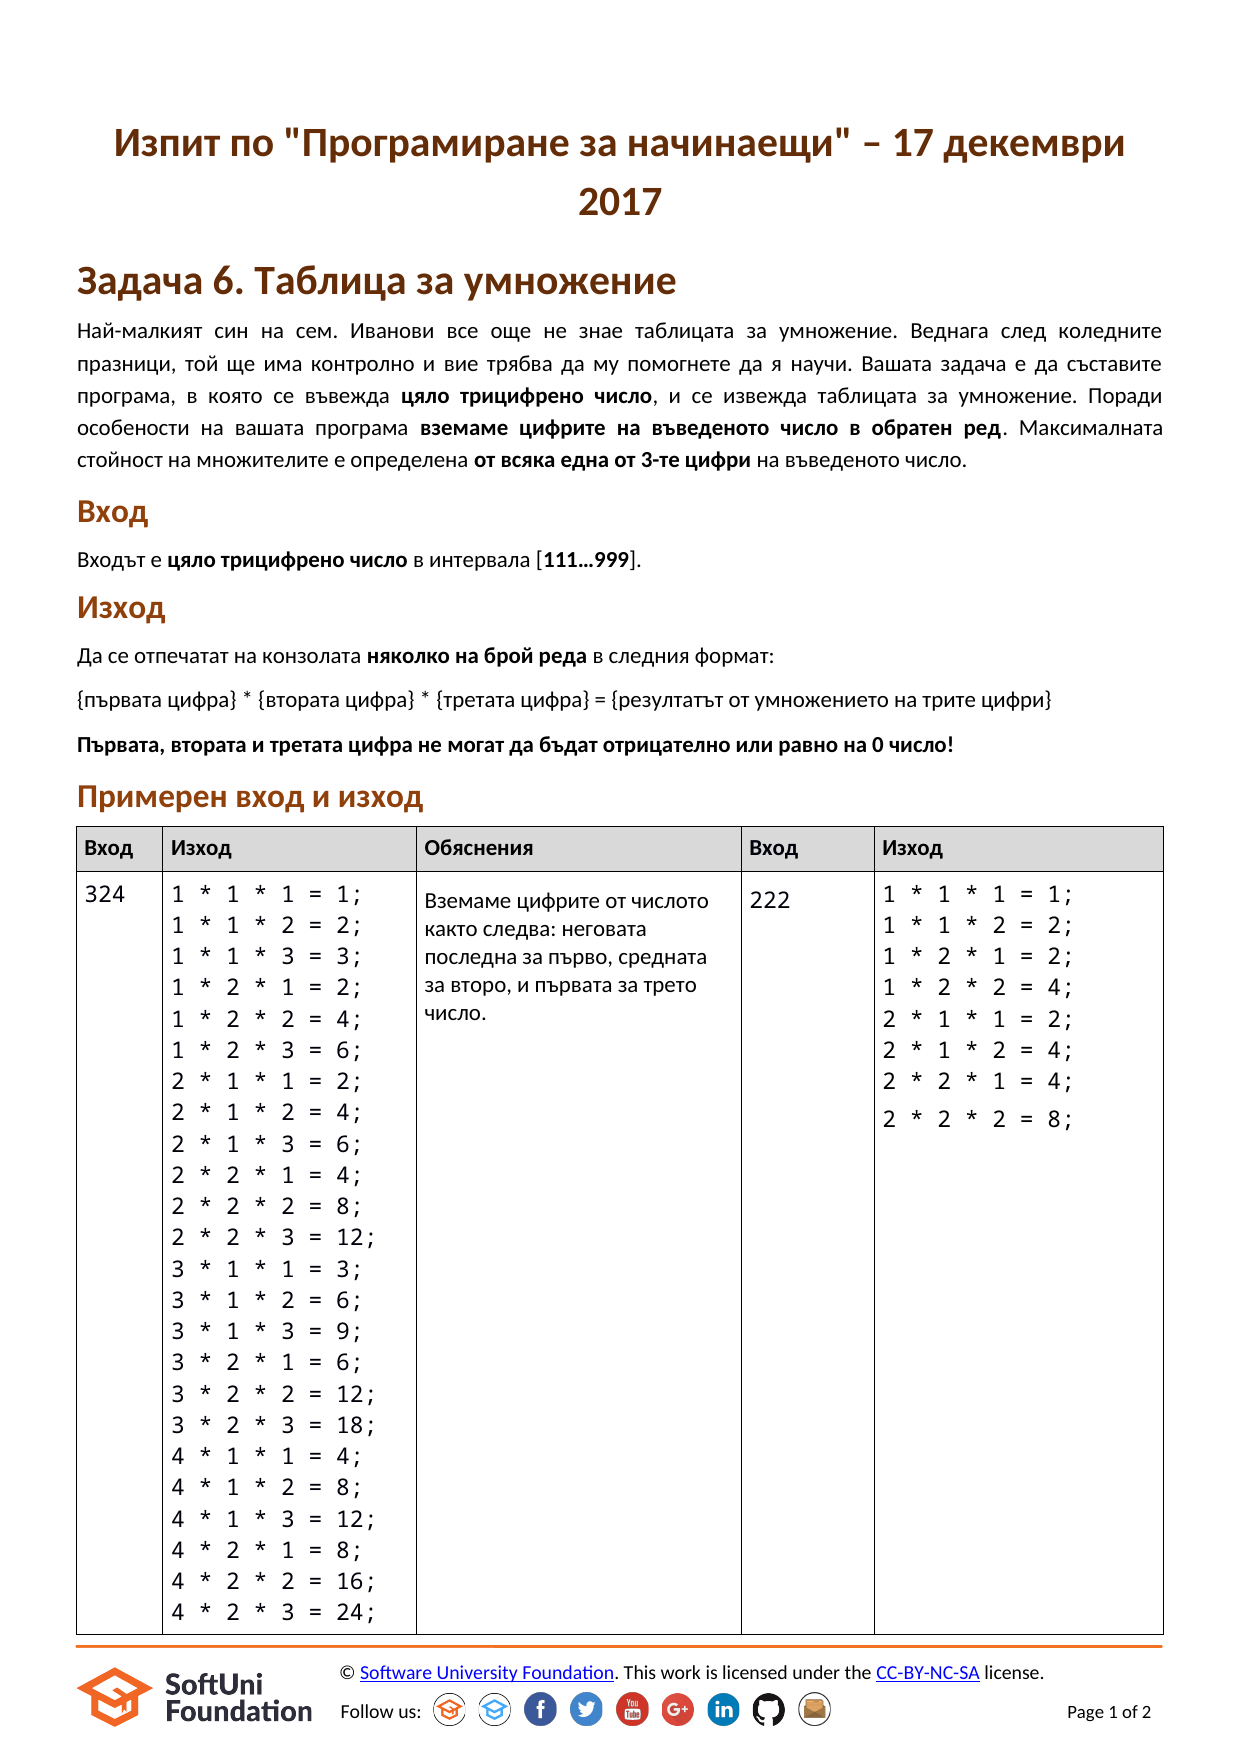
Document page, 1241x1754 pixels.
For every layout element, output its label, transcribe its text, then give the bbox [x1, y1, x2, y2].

picture [730, 1716, 740, 1726]
text {първата цифра} * {втората цифра} * {третата цифра} = {резултатът от умножението на трите цифри} [77, 685, 1163, 713]
subtitle Изход [77, 586, 1163, 626]
table_header Вход [742, 827, 874, 871]
text Входът е цяло трицифрено число в интервала [111…999]. [77, 545, 1163, 573]
picture [76, 1667, 312, 1727]
picture [616, 1692, 649, 1726]
picture [730, 1693, 740, 1703]
picture [752, 1693, 785, 1726]
text Първата, втората и третата цифра не могат да бъдат отрицателно или равно на 0 число! [77, 730, 1163, 758]
picture [707, 1693, 717, 1703]
table_header Вход [77, 827, 162, 871]
picture [662, 1693, 694, 1726]
table_header Изход [875, 827, 1163, 871]
subtitle Задача 6. Таблица за умножение [77, 254, 1163, 305]
subtitle Примерен вход и изход [77, 775, 1163, 816]
text Най-малкият син на сем. Иванови все още не знае таблицата за умножение. Веднага след коледните празници, той ще има контролно и вие трябва да му помогнете да я научи. Вашата задача е да съставите програма, в която се въвежда цяло трицифрено число, и се извежда таблицата за умножение. Поради особености на вашата програма вземаме цифрите на въведеното число в обратен ред. Максималната стойност на множителите е определена от всяка една от 3-те цифри на въведеното число. [77, 317, 1163, 473]
picture [570, 1692, 603, 1726]
text Да се отпечатат на конзолата няколко на брой реда в следния формат: [77, 641, 1163, 669]
table_cell 1 * 1 * 1 = 1; 1 * 1 * 2 = 2; 1 * 1 * 3 = 3; 1 * 2 * 1 = 2; 1 * 2 * 2 = 4; 1 * 2 * 3 = 6; 2 * 1 * 1 = 2; 2 * 1 * 2 = 4; 2 * 1 * 3 = 6; 2 * 2 * 1 = 4; 2 * 2 * 2 = 8; 2 * 2 * 3 = 12; 3 * 1 * 1 = 3; 3 * 1 * 2 = 6; 3 * 1 * 3 = 9; 3 * 2 * 1 = 6; 3 * 2 * 2 = 12; 3 * 2 * 3 = 18; 4 * 1 * 1 = 4; 4 * 1 * 2 = 8; 4 * 1 * 3 = 12; 4 * 2 * 1 = 8; 4 * 2 * 2 = 16; 4 * 2 * 3 = 24; [163, 872, 416, 1633]
picture [707, 1716, 717, 1726]
table_cell 1 * 1 * 1 = 1; 1 * 1 * 2 = 2; 1 * 2 * 1 = 2; 1 * 2 * 2 = 4; 2 * 1 * 1 = 2; 2 * 1 * 2 = 4; 2 * 2 * 1 = 4; 2 * 2 * 2 = 8; [875, 872, 1163, 1633]
picture [433, 1693, 466, 1726]
subtitle Вход [77, 490, 1163, 531]
table_header Изход [163, 827, 416, 871]
table_cell 324 [77, 872, 162, 1633]
table_header Обяснения [417, 827, 741, 871]
table_cell Вземаме цифрите от числото както следва: неговата последна за първо, средната за второ, и първата за трето число. [417, 872, 741, 1633]
picture [478, 1693, 511, 1726]
table_cell 222 [742, 872, 874, 1633]
picture [722, 1706, 732, 1717]
picture [798, 1692, 831, 1726]
subtitle Изпит по "Програмиране за начинаещи" – 17 декември 2017 [77, 116, 1163, 226]
picture [524, 1692, 557, 1726]
